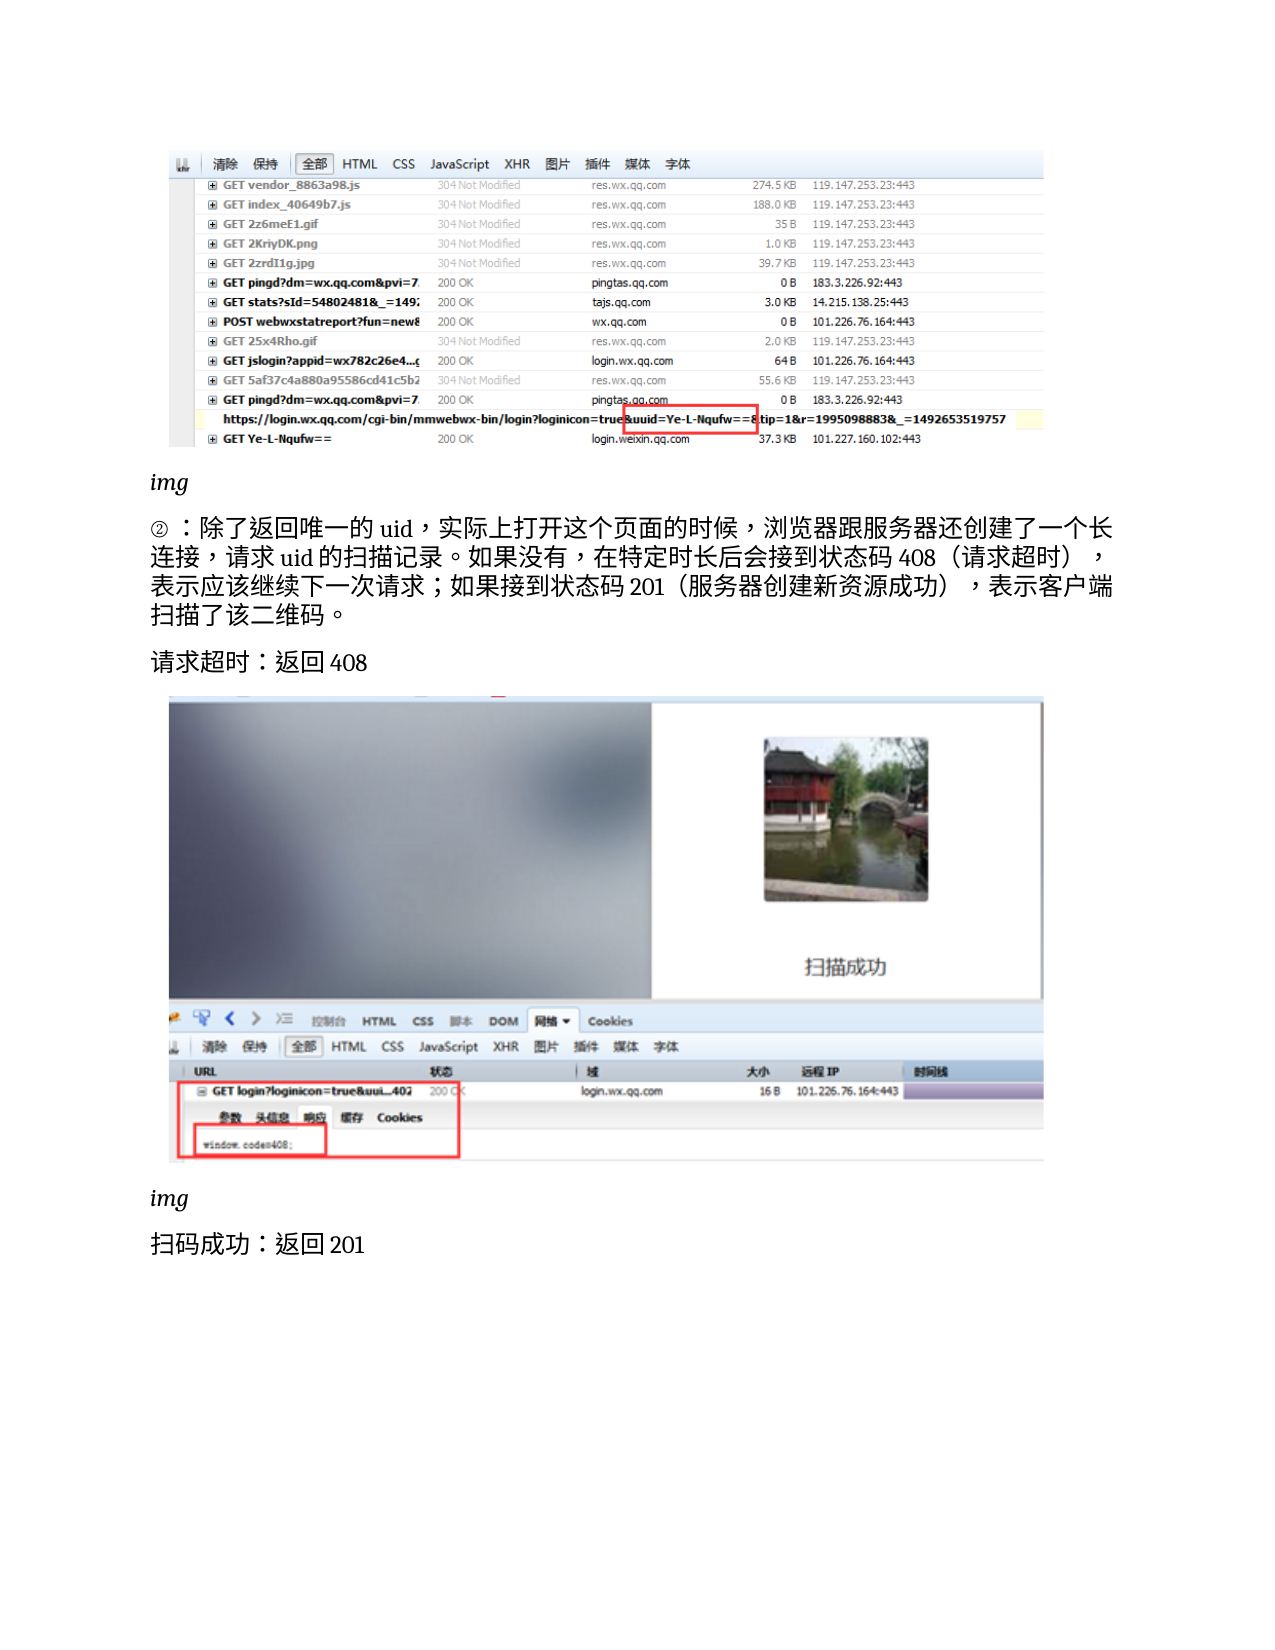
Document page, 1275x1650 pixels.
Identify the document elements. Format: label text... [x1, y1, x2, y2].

text 请求超时：返回408 [150, 649, 1125, 678]
text img [150, 468, 1125, 497]
picture [168, 150, 1044, 447]
picture [168, 696, 1044, 1163]
text 扫码成功：返回201 [150, 1231, 1125, 1260]
text ② ：除了返回唯一的uid，实际上打开这个页面的时候，浏览器跟服务器还创建了一个长连接，请求uid的扫描记录。如果没有，在特定时长后会接到状态码408（请求超时），表示应该继续下一次请求；如果接到状态码201（服务器创建新资源成功），表示客户端扫描了该二维码。 [150, 515, 1125, 630]
text img [150, 1183, 1125, 1212]
